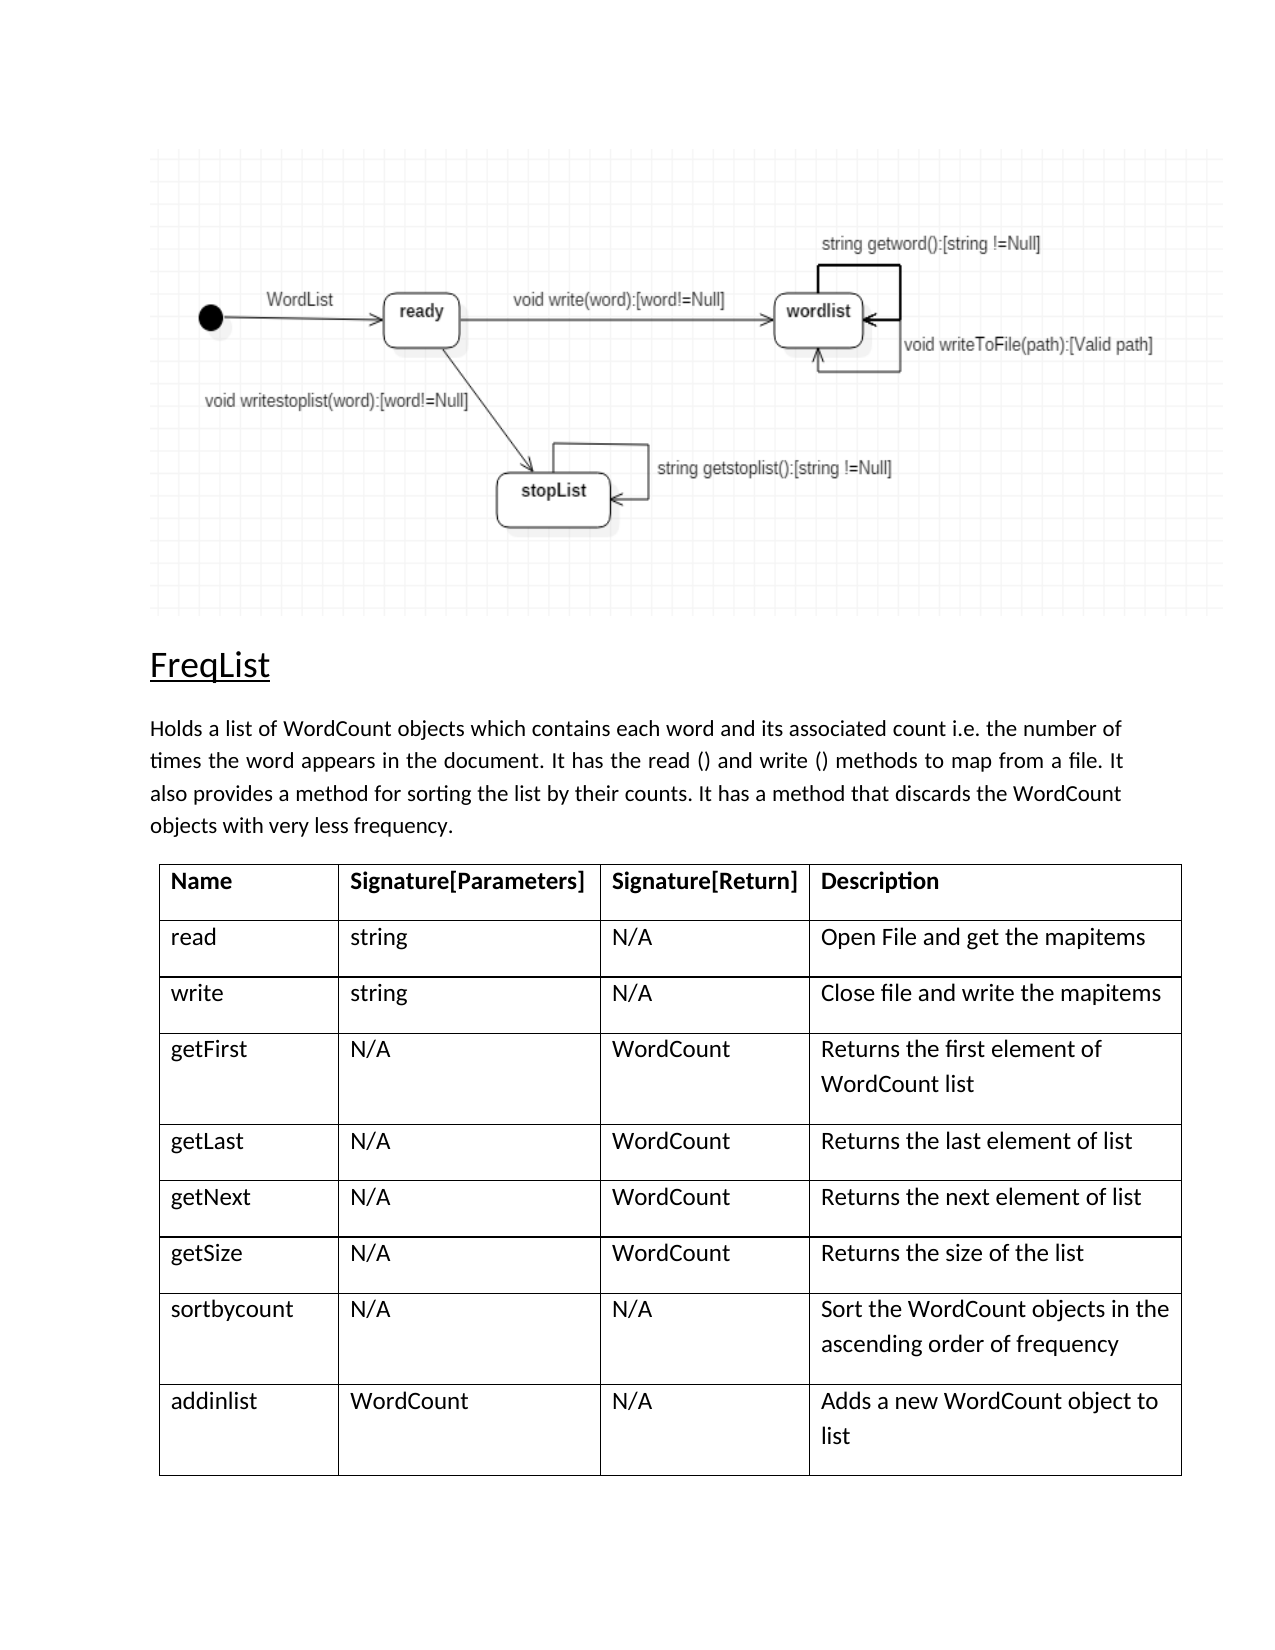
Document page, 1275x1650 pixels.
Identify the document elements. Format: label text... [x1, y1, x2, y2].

table_cell Returns the last element of list [810, 1125, 1181, 1180]
text FreqList [150, 641, 1125, 687]
picture [150, 149, 1223, 616]
table_cell getNext [160, 1181, 338, 1236]
table_cell WordCount [339, 1385, 600, 1475]
table_cell WordCount [601, 1238, 809, 1293]
table_cell N/A [339, 1294, 600, 1384]
table_cell WordCount [601, 1034, 809, 1124]
table_cell read [160, 921, 338, 976]
table_cell N/A [339, 1125, 600, 1180]
table_header Description [810, 865, 1181, 920]
table_cell WordCount [601, 1125, 809, 1180]
table_header Name [160, 865, 338, 920]
table_cell Open File and get the mapitems [810, 921, 1181, 976]
table_cell getSize [160, 1238, 338, 1293]
table_cell WordCount [601, 1181, 809, 1236]
table_cell string [339, 978, 600, 1033]
table_cell Returns the next element of list [810, 1181, 1181, 1236]
table_cell sortbycount [160, 1294, 338, 1384]
table_cell N/A [601, 1385, 809, 1475]
table_cell addinlist [160, 1385, 338, 1475]
table_cell Close file and write the mapitems [810, 978, 1181, 1033]
table_cell N/A [339, 1034, 600, 1124]
table_cell N/A [601, 1294, 809, 1384]
table_header Signature[Parameters] [339, 865, 600, 920]
table_cell getLast [160, 1125, 338, 1180]
table_cell N/A [339, 1181, 600, 1236]
table_cell N/A [601, 978, 809, 1033]
text Holds a list of WordCount objects which contains each word and its associated count i.e. the number of times the word appears in the document. It has the read () and write () methods to map from a file. It also provides a method for sorting the list by their counts. It has a method that discards the WordCount objects with very less frequency. [150, 714, 1125, 839]
table_cell Returns the size of the list [810, 1238, 1181, 1293]
table_cell N/A [601, 921, 809, 976]
table_cell write [160, 978, 338, 1033]
table_cell Sort the WordCount objects in the ascending order of frequency [810, 1294, 1181, 1384]
table_cell Returns the first element of WordCount list [810, 1034, 1181, 1124]
table_cell N/A [339, 1238, 600, 1293]
table_cell Adds a new WordCount object to list [810, 1385, 1181, 1475]
table_cell getFirst [160, 1034, 338, 1124]
table_cell string [339, 921, 600, 976]
table_header Signature[Return] [601, 865, 809, 920]
